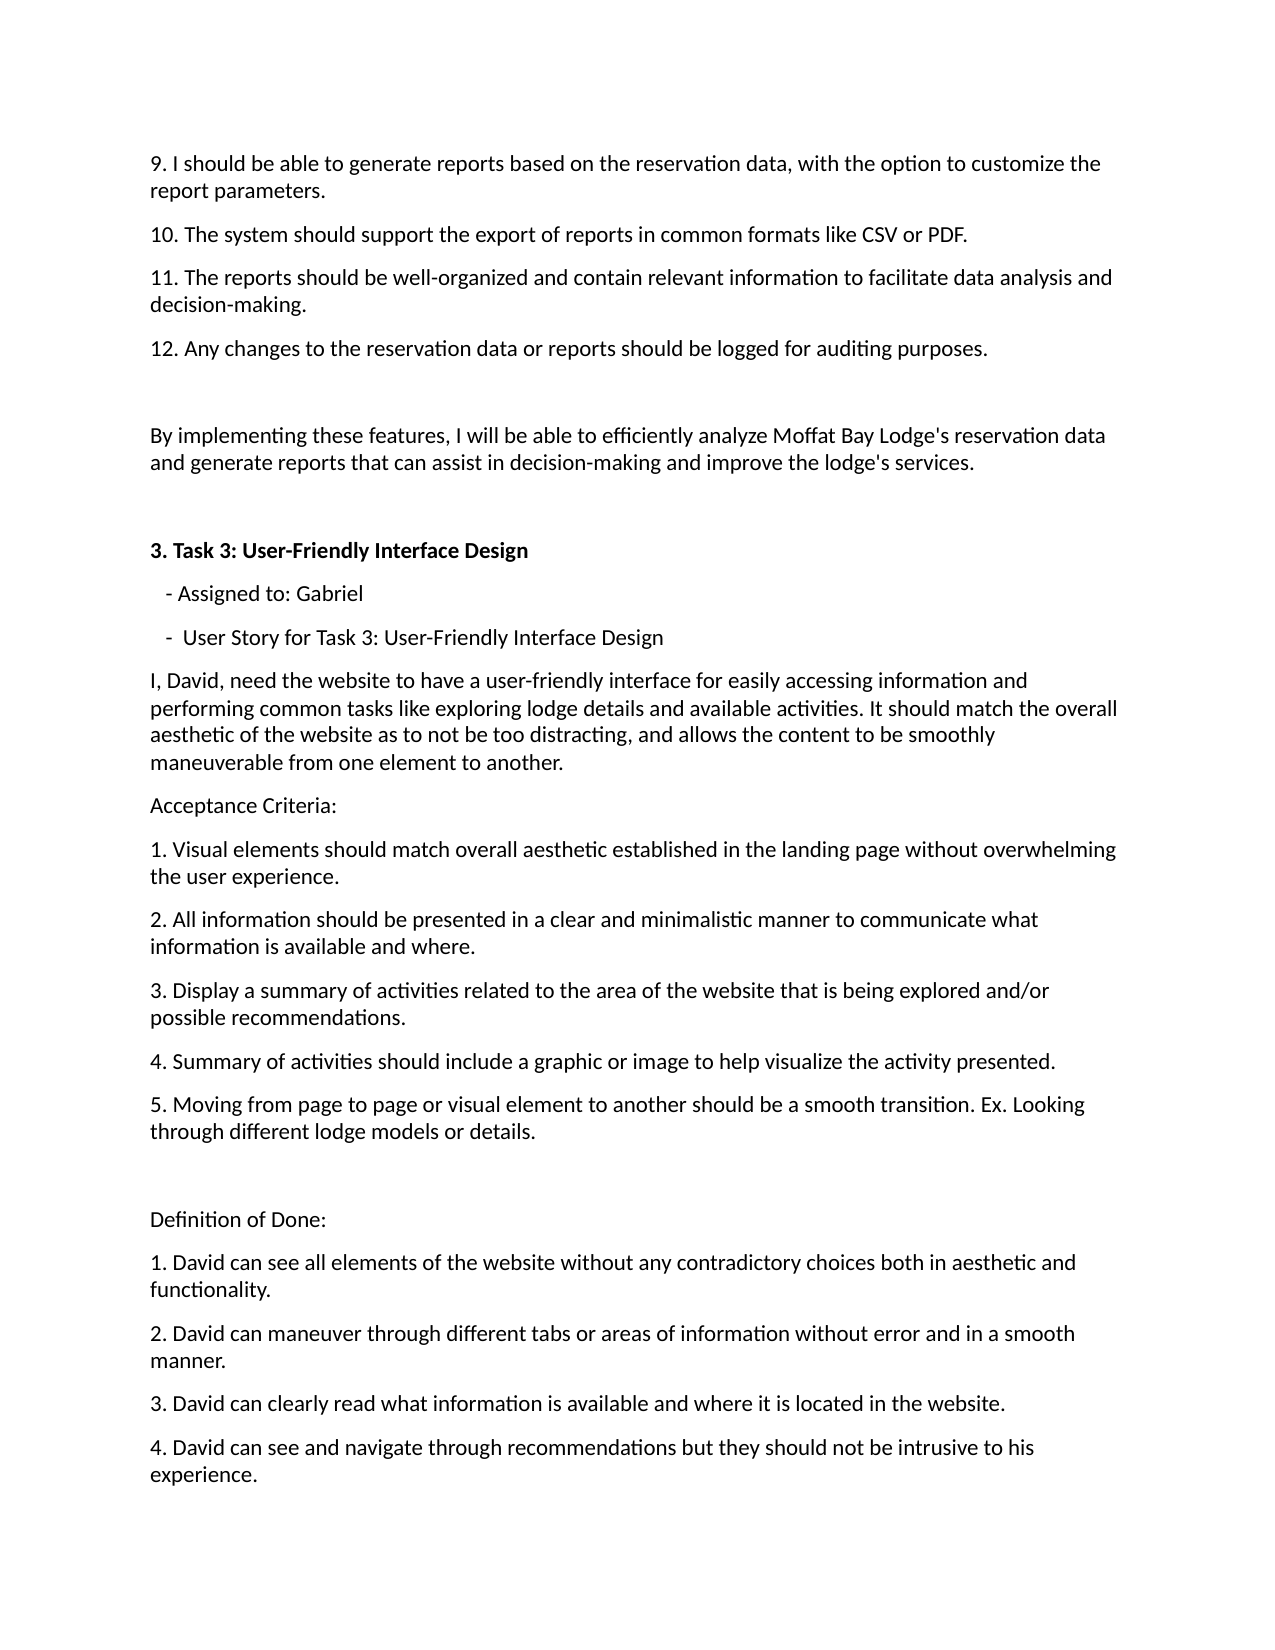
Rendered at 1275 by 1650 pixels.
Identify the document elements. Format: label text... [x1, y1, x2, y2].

text 3. David can clearly read what information is available and where it is located in the website. [150, 1390, 1125, 1417]
text 9. I should be able to generate reports based on the reservation data, with the option to customize the report parameters. [150, 150, 1125, 204]
text 10. The system should support the export of reports in common formats like CSV or PDF. [150, 221, 1125, 248]
text 1. Visual elements should match overall aesthetic established in the landing page without overwhelming the user experience. [150, 836, 1125, 889]
text - User Story for Task 3: User-Friendly Interface Design [150, 624, 1125, 651]
text Acceptance Criteria: [150, 792, 1125, 819]
text 1. David can see all elements of the website without any contradictory choices both in aesthetic and functionality. [150, 1249, 1125, 1303]
text 2. David can maneuver through different tabs or areas of information without error and in a smooth manner. [150, 1320, 1125, 1374]
text - Assigned to: Gabriel [150, 580, 1125, 607]
text By implementing these features, I will be able to efficiently analyze Moffat Bay Lodge's reservation data and generate reports that can assist in decision-making and improve the lodge's services. [150, 422, 1125, 476]
text Definition of Done: [150, 1205, 1125, 1232]
text 5. Moving from page to page or visual element to another should be a smooth transition. Ex. Looking through different lodge models or details. [150, 1091, 1125, 1145]
text 12. Any changes to the reservation data or reports should be logged for auditing purposes. [150, 335, 1125, 362]
text 4. Summary of activities should include a graphic or image to help visualize the activity presented. [150, 1047, 1125, 1074]
text 3. Display a summary of activities related to the area of the website that is being explored and/or possible recommendations. [150, 977, 1125, 1031]
text 2. All information should be presented in a clear and minimalistic manner to communicate what information is available and where. [150, 906, 1125, 960]
text 4. David can see and navigate through recommendations but they should not be intrusive to his experience. [150, 1434, 1125, 1488]
text 11. The reports should be well-organized and contain relevant information to facilitate data analysis and decision-making. [150, 264, 1125, 318]
text I, David, need the website to have a user-friendly interface for easily accessing information and performing common tasks like exploring lodge details and available activities. It should match the overall aesthetic of the website as to not be too distracting, and allows the content to be smoothly maneuverable from one element to another. [150, 667, 1125, 775]
text 3. Task 3: User-Friendly Interface Design [150, 536, 1125, 563]
